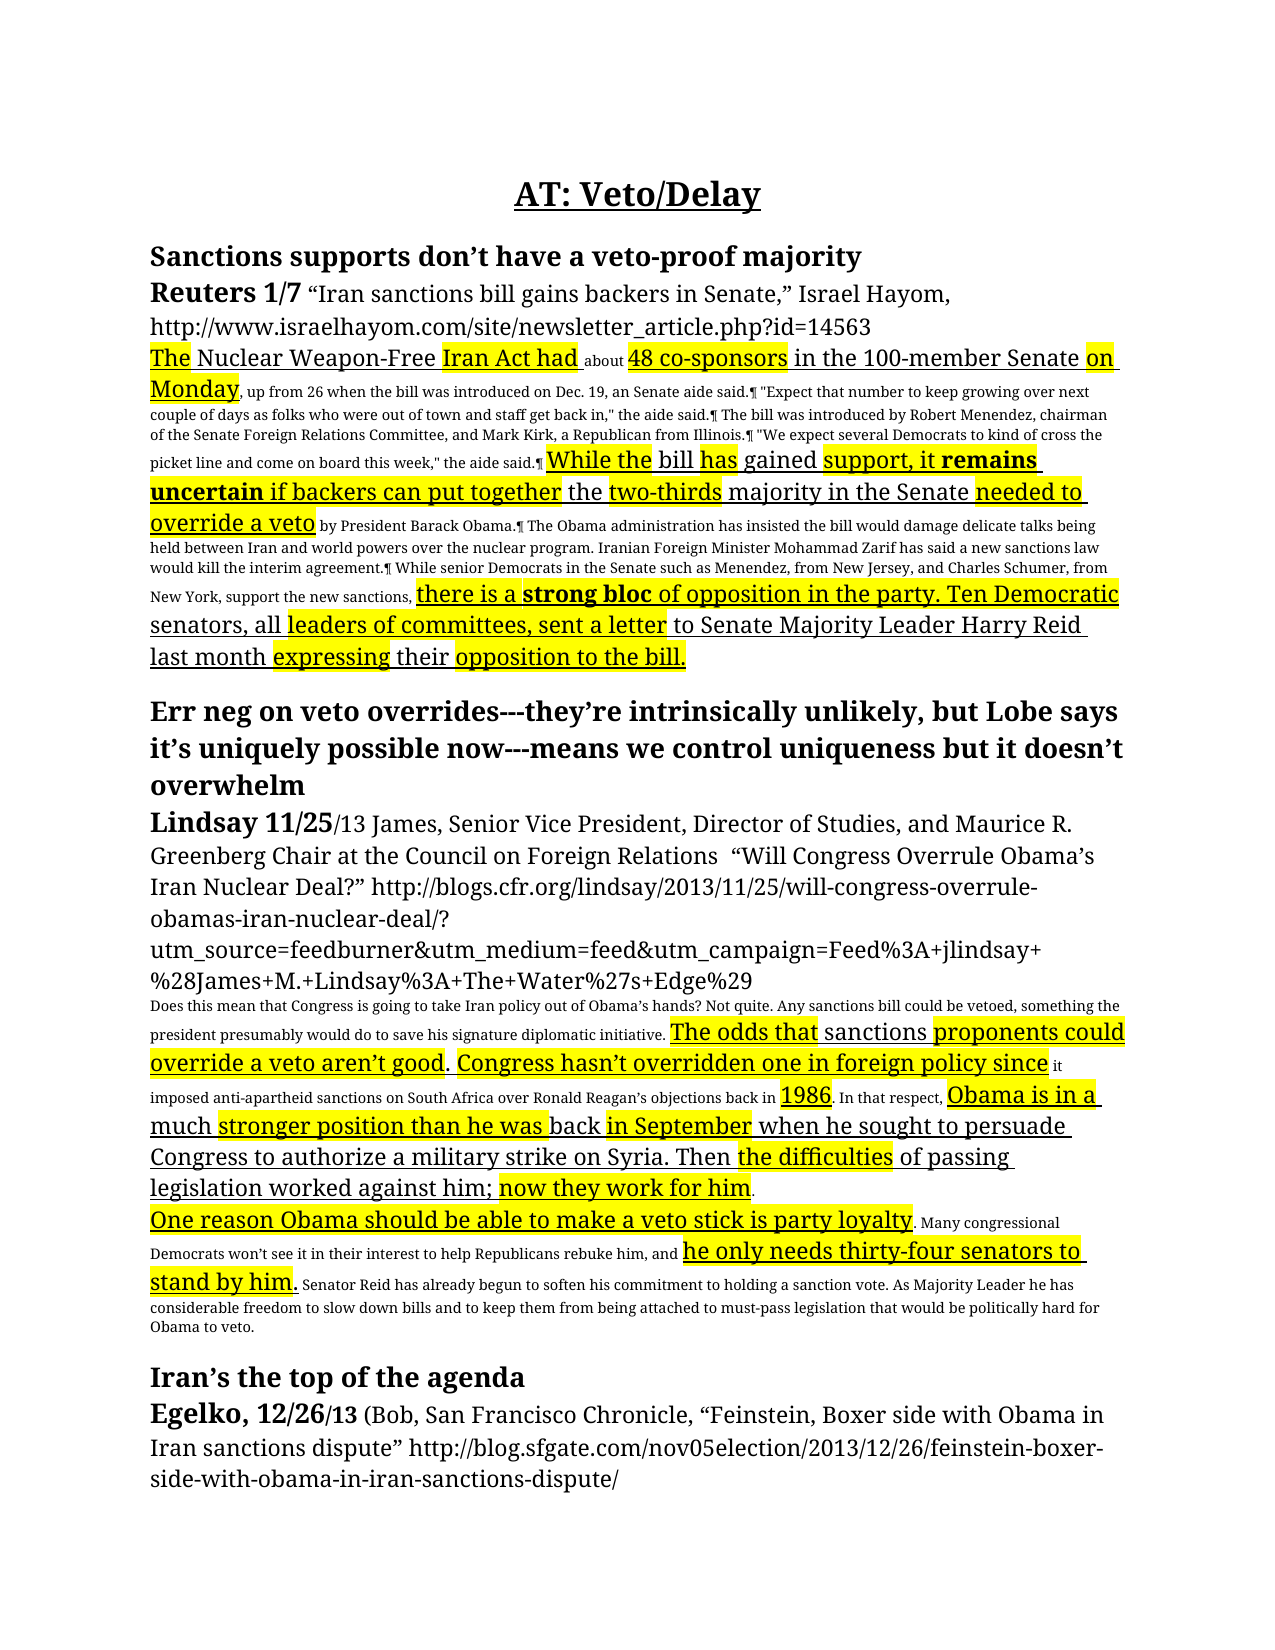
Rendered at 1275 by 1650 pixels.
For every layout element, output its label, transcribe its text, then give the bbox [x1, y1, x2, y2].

subtitle AT: Veto/Delay [150, 171, 1125, 216]
subtitle Iran’s the top of the agenda [150, 1358, 1125, 1395]
text Does this mean that Congress is going to take Iran policy out of Obama’s hands? Not quite. Any sanctions bill could be vetoed, something the president presumably would do to save his signature diplomatic initiative. The odds that sanctions proponents could override a veto aren’t good. Congress hasn’t overridden one in foreign policy since it imposed anti-apartheid sanctions on South Africa over Ronald Reagan’s objections back in 1986. In that respect, Obama is in a much stronger position than he was back in September when he sought to persuade Congress to authorize a military strike on Syria. Then the difficulties of passing legislation worked against him; now they work for him. [150, 996, 1125, 1204]
text Egelko, 12/26/13 (Bob, San Francisco Chronicle, “Feinstein, Boxer side with Obama in Iran sanctions dispute” http://blog.sfgate.com/nov05election/2013/12/26/feinstein-boxer-side-with-obama-in-iran-sanctions-dispute/ [150, 1395, 1125, 1494]
text Reuters 1/7 “Iran sanctions bill gains backers in Senate,” Israel Hayom, http://www.israelhayom.com/site/newsletter_article.php?id=14563 [150, 274, 1125, 342]
subtitle Sanctions supports don’t have a veto-proof majority [150, 237, 1125, 274]
text The Nuclear Weapon-Free Iran Act had about 48 co-sponsors in the 100-member Senate on Monday, up from 26 when the bill was introduced on Dec. 19, an Senate aide said.¶ "Expect that number to keep growing over next couple of days as folks who were out of town and staff get back in," the aide said.¶ The bill was introduced by Robert Menendez, chairman of the Senate Foreign Relations Committee, and Mark Kirk, a Republican from Illinois.¶ "We expect several Democrats to kind of cross the picket line and come on board this week," the aide said.¶ While the bill has gained support, it remains uncertain if backers can put together the two-thirds majority in the Senate needed to override a veto by President Barack Obama.¶ The Obama administration has insisted the bill would damage delicate talks being held between Iran and world powers over the nuclear program. Iranian Foreign Minister Mohammad Zarif has said a new sanctions law would kill the interim agreement.¶ While senior Democrats in the Senate such as Menendez, from New Jersey, and Charles Schumer, from New York, support the new sanctions, there is a strong bloc of opposition in the party. Ten Democratic senators, all leaders of committees, sent a letter to Senate Majority Leader Harry Reid last month expressing their opposition to the bill. [150, 342, 1125, 672]
subtitle Err neg on veto overrides---they’re intrinsically unlikely, but Lobe says it’s uniquely possible now---means we control uniqueness but it doesn’t overwhelm [150, 692, 1125, 803]
text One reason Obama should be able to make a veto stick is party loyalty. Many congressional Democrats won’t see it in their interest to help Republicans rebuke him, and he only needs thirty-four senators to stand by him. Senator Reid has already begun to soften his commitment to holding a sanction vote. As Majority Leader he has considerable freedom to slow down bills and to keep them from being attached to must-pass legislation that would be politically hard for Obama to veto. [150, 1204, 1125, 1337]
text Lindsay 11/25/13 James, Senior Vice President, Director of Studies, and Maurice R. Greenberg Chair at the Council on Foreign Relations “Will Congress Overrule Obama’s Iran Nuclear Deal?” http://blogs.cfr.org/lindsay/2013/11/25/will-congress-overrule-obamas-iran-nuclear-deal/?utm_source=feedburner&utm_medium=feed&utm_campaign=Feed%3A+jlindsay+%28James+M.+Lindsay%3A+The+Water%27s+Edge%29 [150, 803, 1125, 996]
